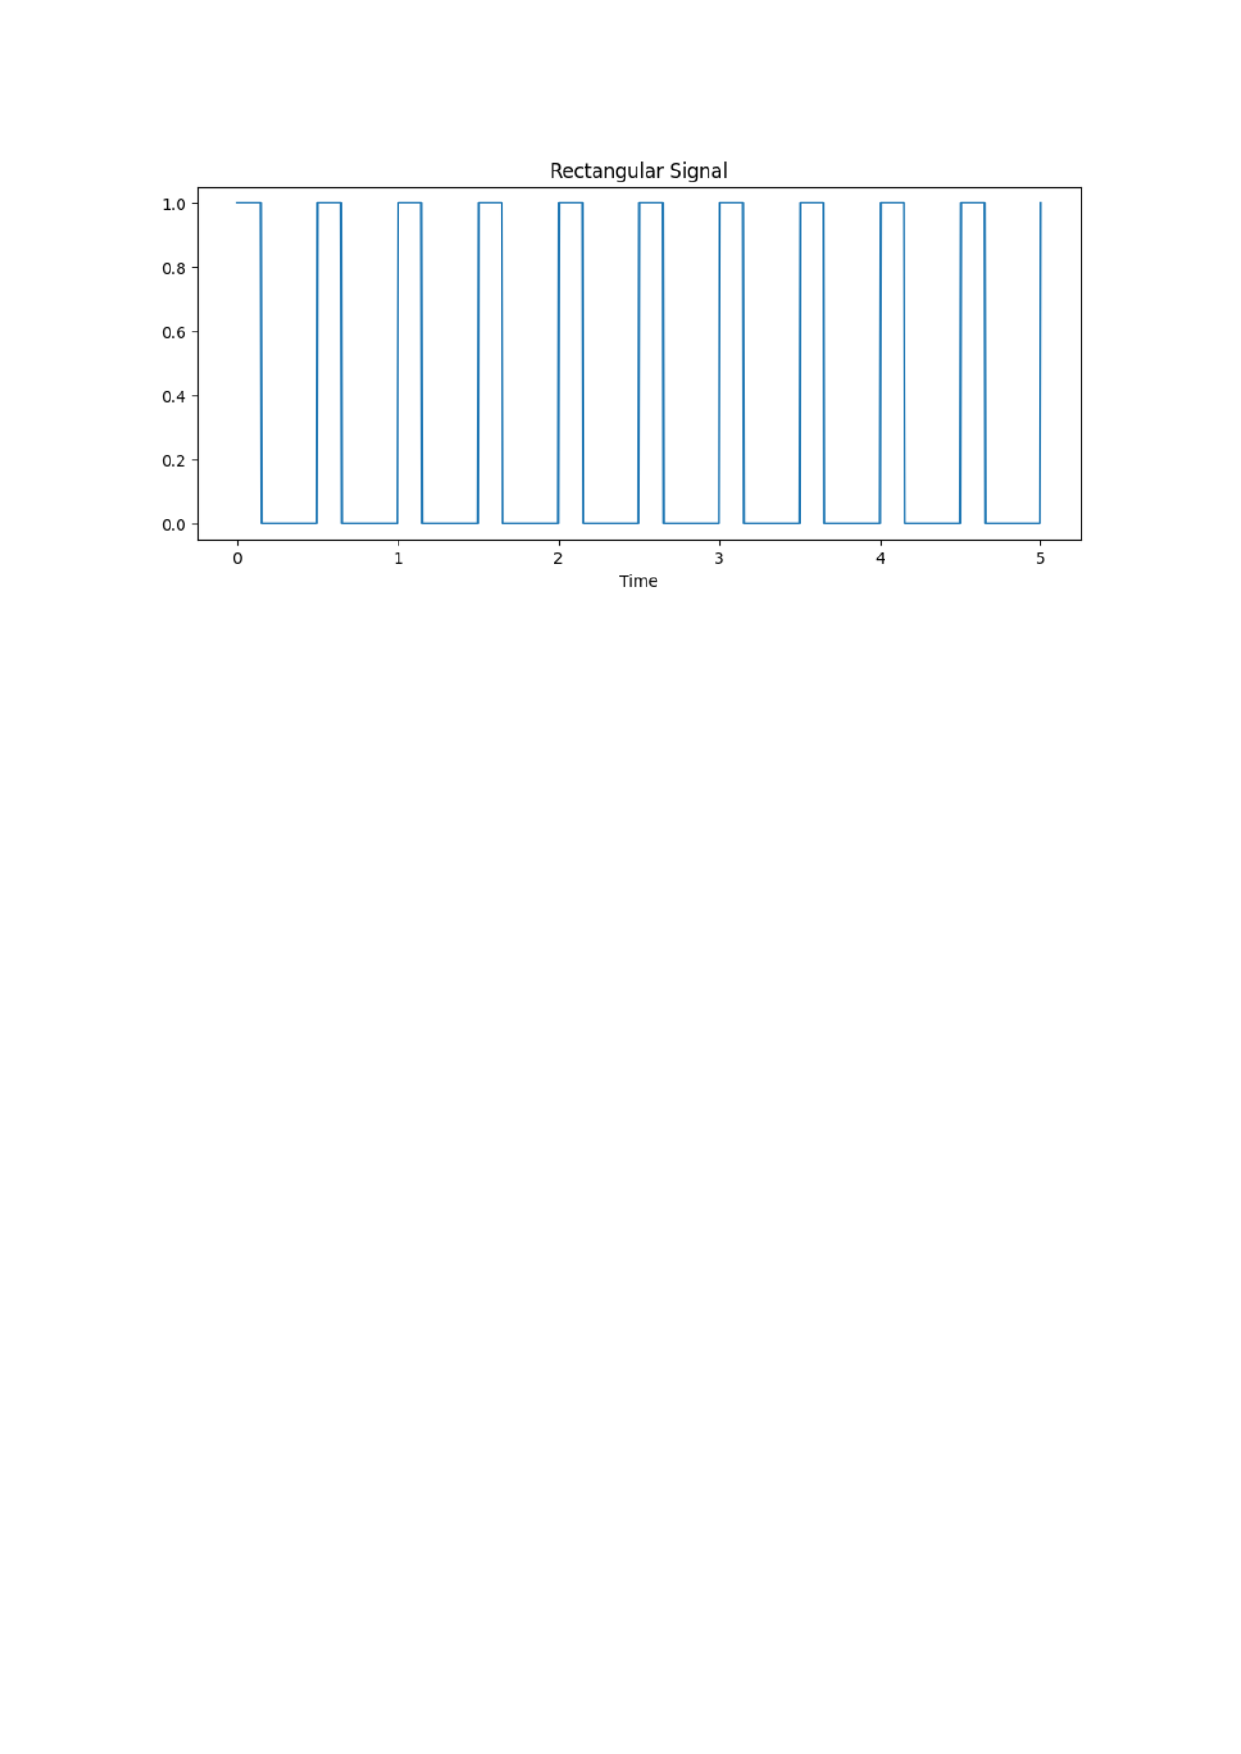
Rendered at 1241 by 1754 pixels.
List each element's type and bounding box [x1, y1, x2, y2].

picture [150, 150, 1091, 599]
